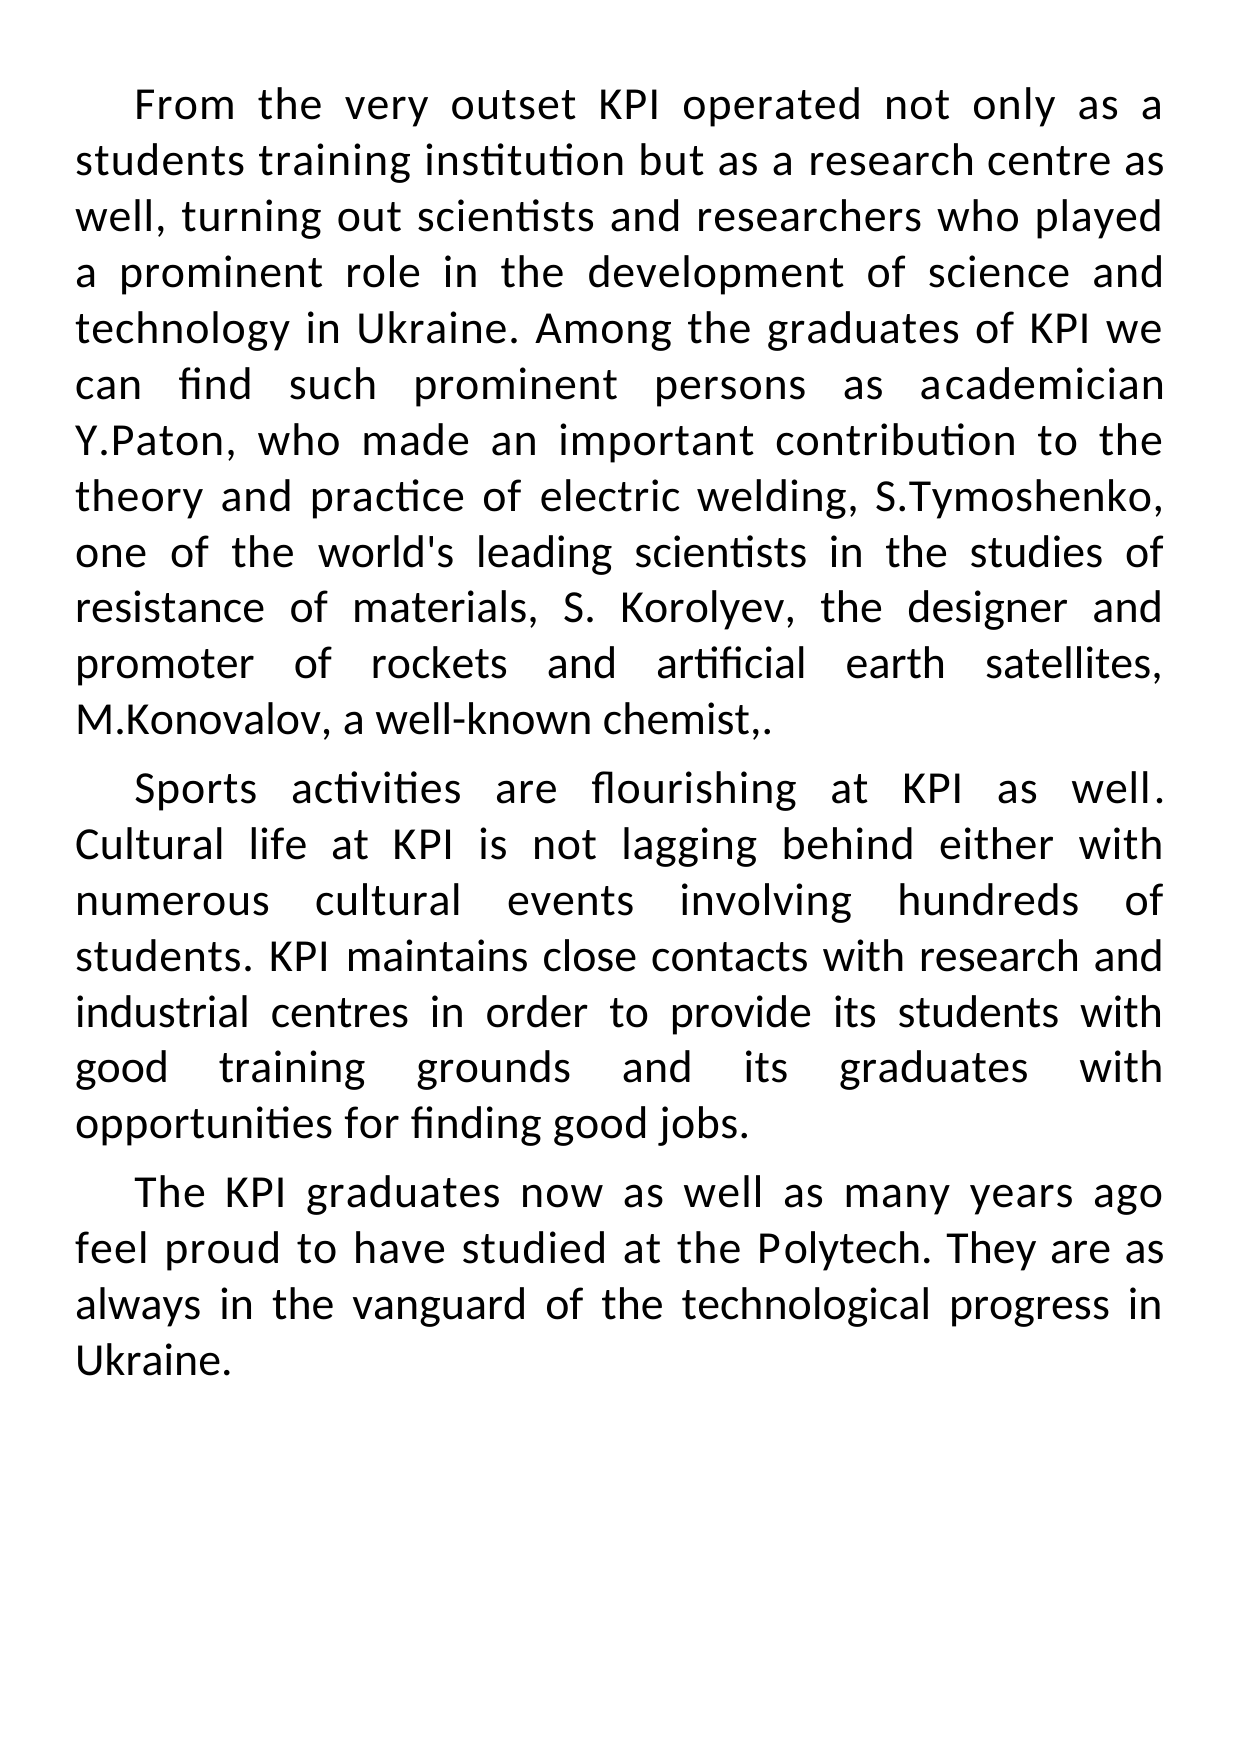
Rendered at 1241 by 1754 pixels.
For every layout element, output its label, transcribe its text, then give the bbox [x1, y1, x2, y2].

text From the very outset KPI operated not only as a students training institution but as a research centre as well, turning out scientists and researchers who played a prominent role in the development of science and technology in Ukraine. Among the graduates of KPI we can find such prominent persons as academician Y.Paton, who made an important contribution to the theory and practice of electric welding, S.Tymoshenko, one of the world's leading scientists in the studies of resistance of materials, S. Korolyev, the designer and promoter of rockets and artificial earth satellites, M.Konovalov, a well-known chemist,. [75, 75, 1165, 746]
text The KPI graduates now as well as many years ago feel proud to have studied at the Polytech. They are as always in the vanguard of the technological progress in Ukraine. [75, 1163, 1165, 1387]
text Sports activities are flourishing at KPI as well. Cultural life at KPI is not lagging behind either with numerous cultural events involving hundreds of students. KPI maintains close contacts with research and industrial centres in order to provide its students with good training grounds and its graduates with opportunities for finding good jobs. [75, 759, 1165, 1150]
